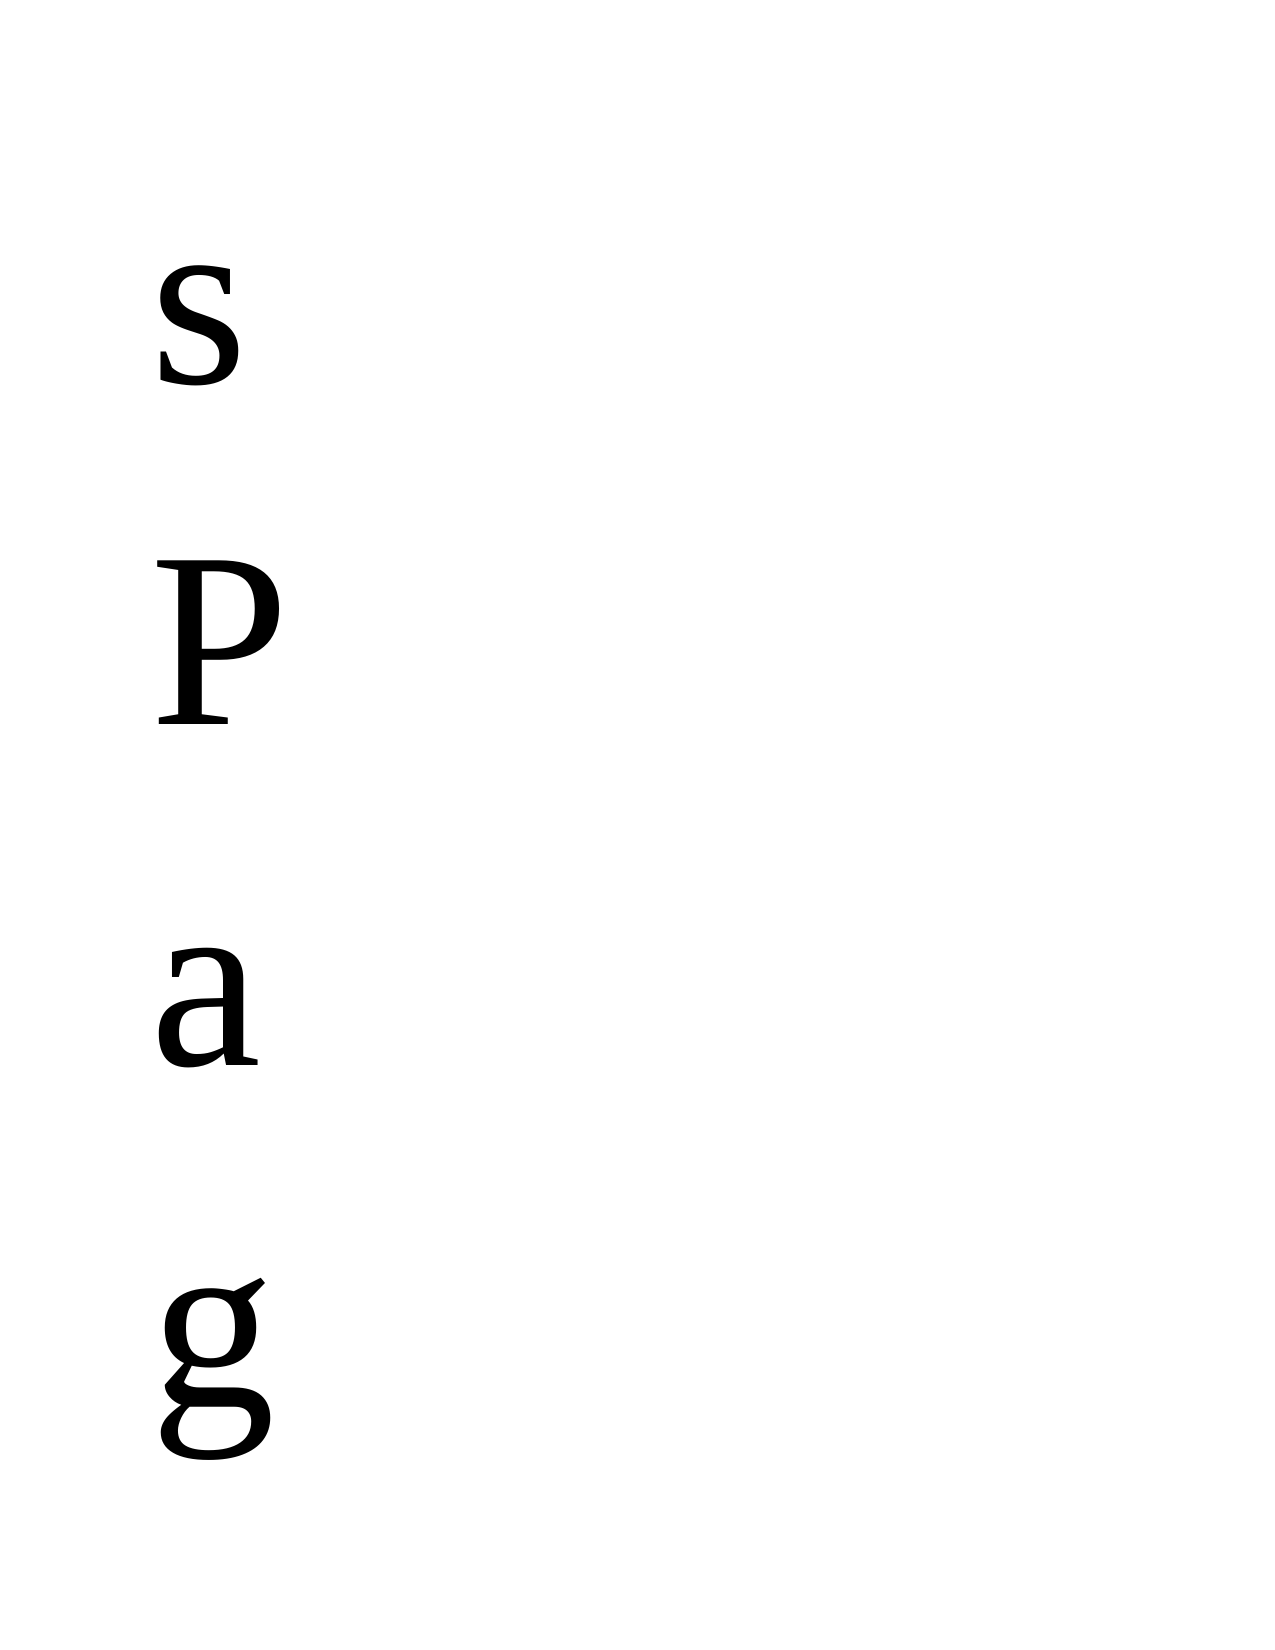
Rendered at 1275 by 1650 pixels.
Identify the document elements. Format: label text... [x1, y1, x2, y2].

text s [150, 150, 1125, 437]
text a [150, 832, 1125, 1119]
text P [150, 491, 1125, 778]
text g [150, 1173, 1125, 1461]
